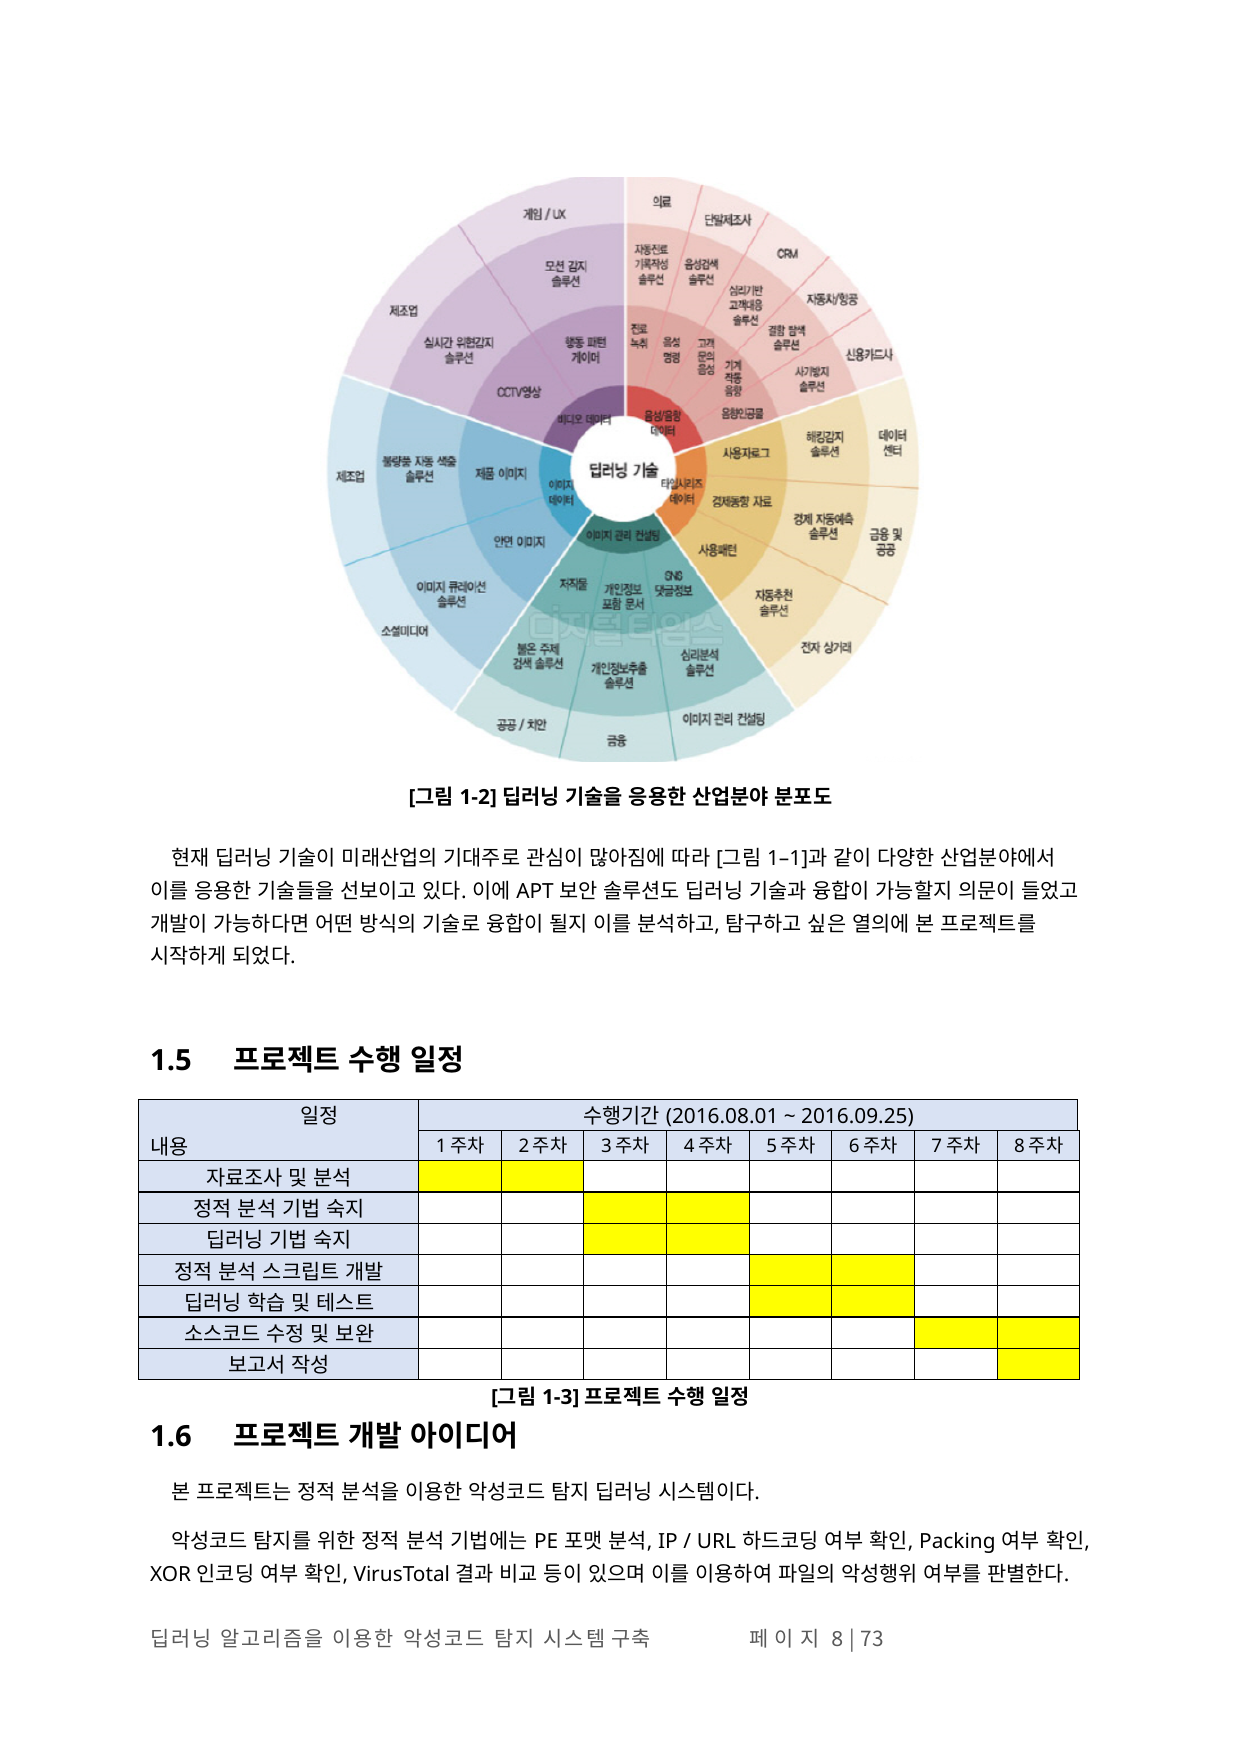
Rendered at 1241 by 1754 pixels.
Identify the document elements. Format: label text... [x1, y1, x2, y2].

table_cell [750, 1193, 831, 1223]
table_cell [915, 1193, 997, 1223]
table_cell [419, 1224, 501, 1254]
table_cell [502, 1193, 583, 1223]
table_cell [502, 1349, 583, 1379]
table_cell [832, 1193, 914, 1223]
table_cell [998, 1286, 1079, 1316]
table_cell [419, 1161, 501, 1191]
table_cell [832, 1161, 914, 1191]
table_cell [584, 1318, 666, 1348]
text 악성코드 탐지를 위한 정적 분석 기법에는 PE 포맷 분석, IP / URL 하드코딩 여부 확인, Packing 여부 확인, XOR 인코딩 여부 확인, VirusTotal 결과 비교 등이 있으며 이를 이용하여 파일의 악성행위 여부를 판별한다. [150, 1524, 1090, 1587]
table_cell 소스코드 수정 및 보완 [139, 1318, 418, 1348]
table_cell [750, 1318, 831, 1348]
table_cell [419, 1255, 501, 1285]
table_cell [502, 1161, 583, 1191]
text 현재 딥러닝 기술이 미래산업의 기대주로 관심이 많아짐에 따라 [그림 1–1]과 같이 다양한 산업분야에서 이를 응용한 기술들을 선보이고 있다. 이에 APT 보안 솔루션도 딥러닝 기술과 융합이 가능할지 의문이 들었고 개발이 가능하다면 어떤 방식의 기술로 융합이 될지 이를 분석하고, 탐구하고 싶은 열의에 본 프로젝트를 시작하게 되었다. [150, 842, 1090, 970]
table_cell 8주차 [998, 1131, 1079, 1160]
list 프로젝트 개발 아이디어 [150, 1413, 1090, 1455]
table_cell 6주차 [832, 1131, 914, 1160]
text 본 프로젝트는 정적 분석을 이용한 악성코드 탐지 딥러닝 시스템이다. [150, 1475, 1090, 1505]
table_cell 자료조사 및 분석 [139, 1161, 418, 1191]
table_cell [584, 1161, 666, 1191]
table_cell [750, 1349, 831, 1379]
text [그림 1-3] 프로젝트 수행 일정 [150, 1380, 1090, 1410]
table_cell [584, 1349, 666, 1379]
list 프로젝트 수행 일정 [150, 1036, 1090, 1079]
table_cell [750, 1286, 831, 1316]
table_cell [667, 1255, 749, 1285]
table_cell [998, 1255, 1079, 1285]
table_cell [998, 1224, 1079, 1254]
table_cell [832, 1318, 914, 1348]
table_cell [419, 1318, 501, 1348]
table_cell [667, 1286, 749, 1316]
table_cell [584, 1286, 666, 1316]
table_cell 딥러닝 기법 숙지 [139, 1224, 418, 1254]
table_header 일정 내용 [139, 1100, 418, 1160]
table_cell [584, 1193, 666, 1223]
table_cell [667, 1349, 749, 1379]
table_cell [915, 1286, 997, 1316]
table_cell [832, 1286, 914, 1316]
table_cell 3주차 [584, 1131, 666, 1160]
table_cell [915, 1161, 997, 1191]
table_cell 정적 분석 기법 숙지 [139, 1193, 418, 1223]
table_cell 1주차 [419, 1131, 501, 1160]
table_cell 7주차 [915, 1131, 997, 1160]
table_cell [832, 1224, 914, 1254]
table_cell [667, 1193, 749, 1223]
table_cell [502, 1255, 583, 1285]
table_cell [915, 1255, 997, 1285]
table_cell 보고서 작성 [139, 1349, 418, 1379]
table_cell [832, 1349, 914, 1379]
table_cell 2주차 [502, 1131, 583, 1160]
table_cell [915, 1349, 997, 1379]
table_cell [502, 1286, 583, 1316]
table_cell [998, 1318, 1079, 1348]
table_cell [584, 1255, 666, 1285]
table_cell [667, 1224, 749, 1254]
table_cell 4주차 [667, 1131, 749, 1160]
text [그림 1-2] 딥러닝 기술을 응용한 산업분야 분포도 [150, 780, 1090, 811]
table_cell [667, 1318, 749, 1348]
table_cell [998, 1161, 1079, 1191]
table_cell [419, 1193, 501, 1223]
table_header 수행기간 (2016.08.01 ~ 2016.09.25) [419, 1100, 1077, 1130]
table_cell [915, 1318, 997, 1348]
picture [296, 177, 944, 762]
table_cell [667, 1161, 749, 1191]
table_cell [915, 1224, 997, 1254]
table_cell [750, 1224, 831, 1254]
table_cell [998, 1193, 1079, 1223]
table_cell 딥러닝 학습 및 테스트 [139, 1286, 418, 1316]
table_cell [502, 1318, 583, 1348]
table_cell [584, 1224, 666, 1254]
table_cell 5주차 [750, 1131, 831, 1160]
table_cell [502, 1224, 583, 1254]
table_cell [419, 1286, 501, 1316]
table_cell [998, 1349, 1079, 1379]
table_cell [750, 1255, 831, 1285]
table_cell 정적 분석 스크립트 개발 [139, 1255, 418, 1285]
table_cell [750, 1161, 831, 1191]
table_cell [419, 1349, 501, 1379]
table_cell [832, 1255, 914, 1285]
